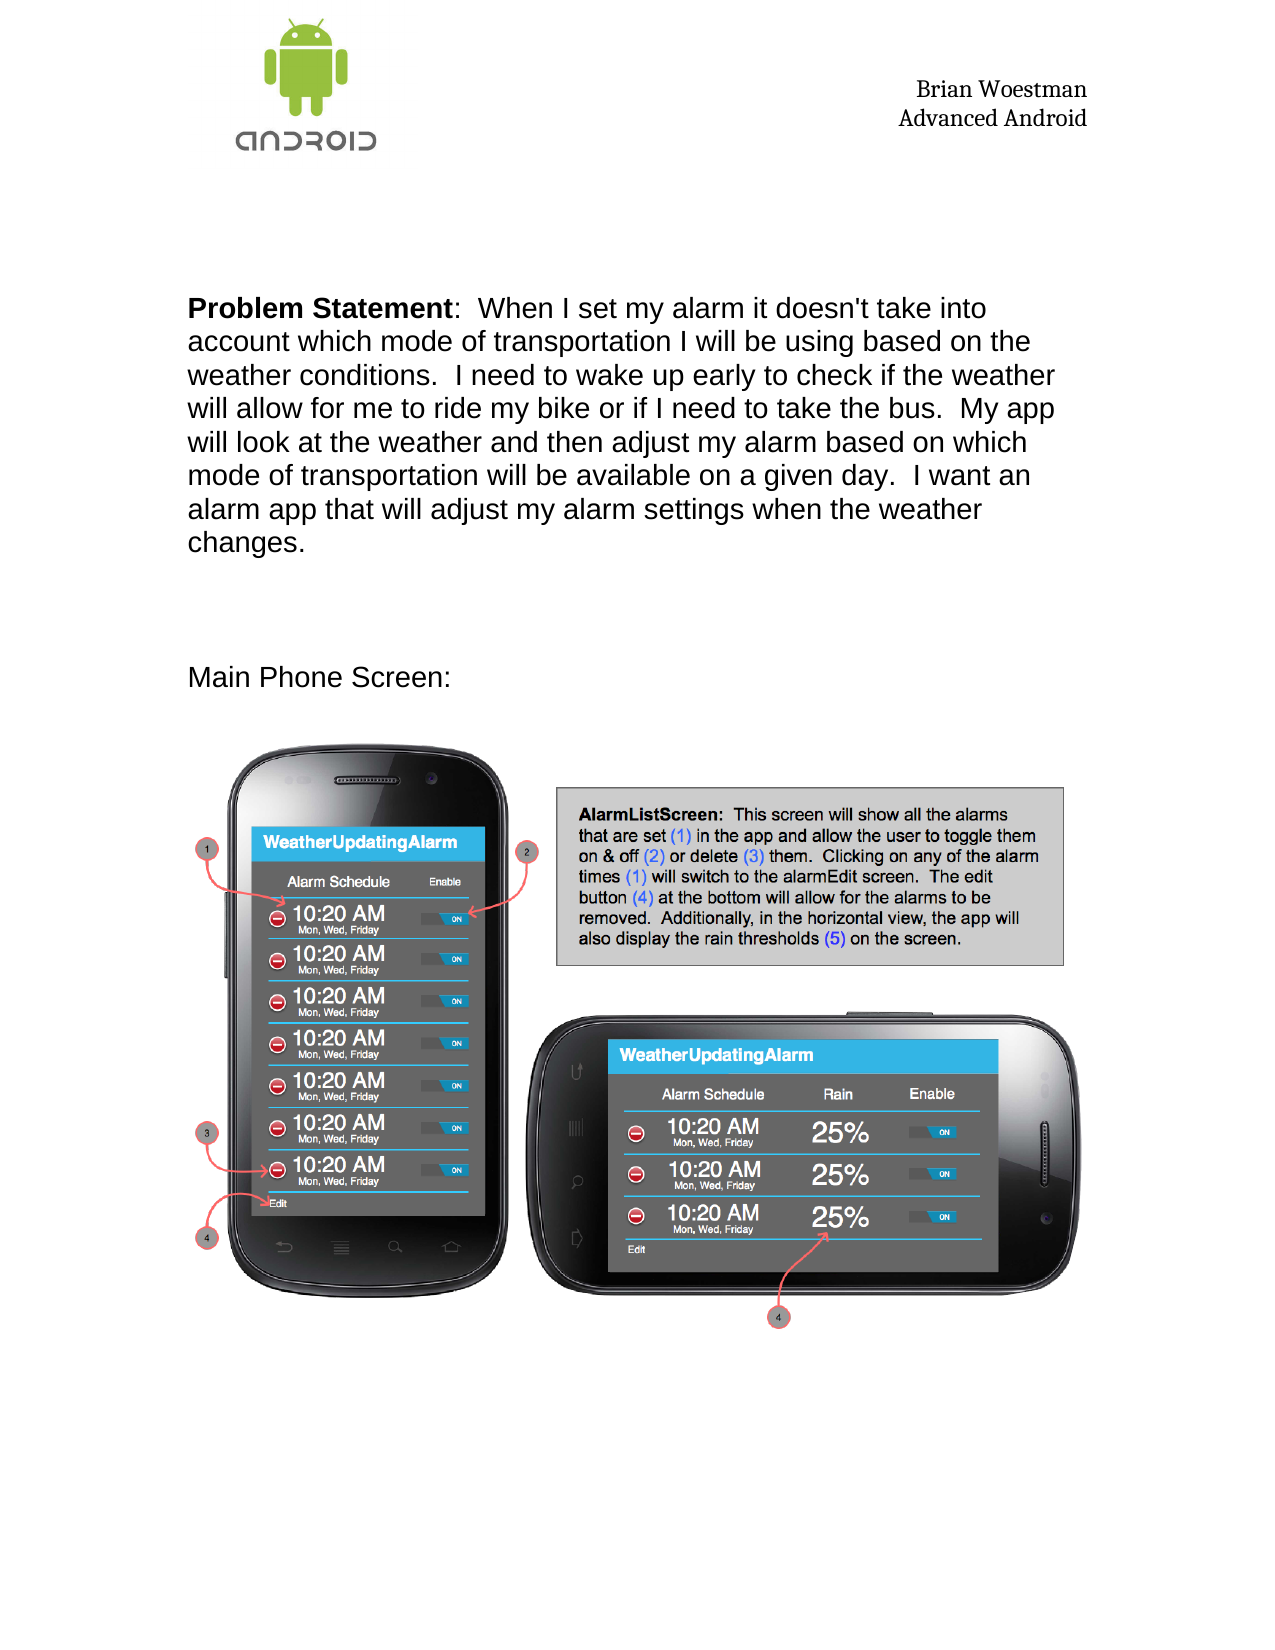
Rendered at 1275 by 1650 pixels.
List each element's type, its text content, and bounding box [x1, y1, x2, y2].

picture [187, 0, 419, 169]
picture [187, 731, 1083, 1332]
text Main Phone Screen: [187, 659, 1087, 693]
text Problem Statement: When I set my alarm it doesn't take into account which mode of transportation I will be using based on the weather conditions. I need to wake up early to check if the weather will allow for me to ride my bike or if I need to take the bus. My app will look at the weather and then adjust my alarm based on which mode of transportation will be available on a given day. I want an alarm app that will adjust my alarm settings when the weather changes. [187, 291, 1087, 559]
